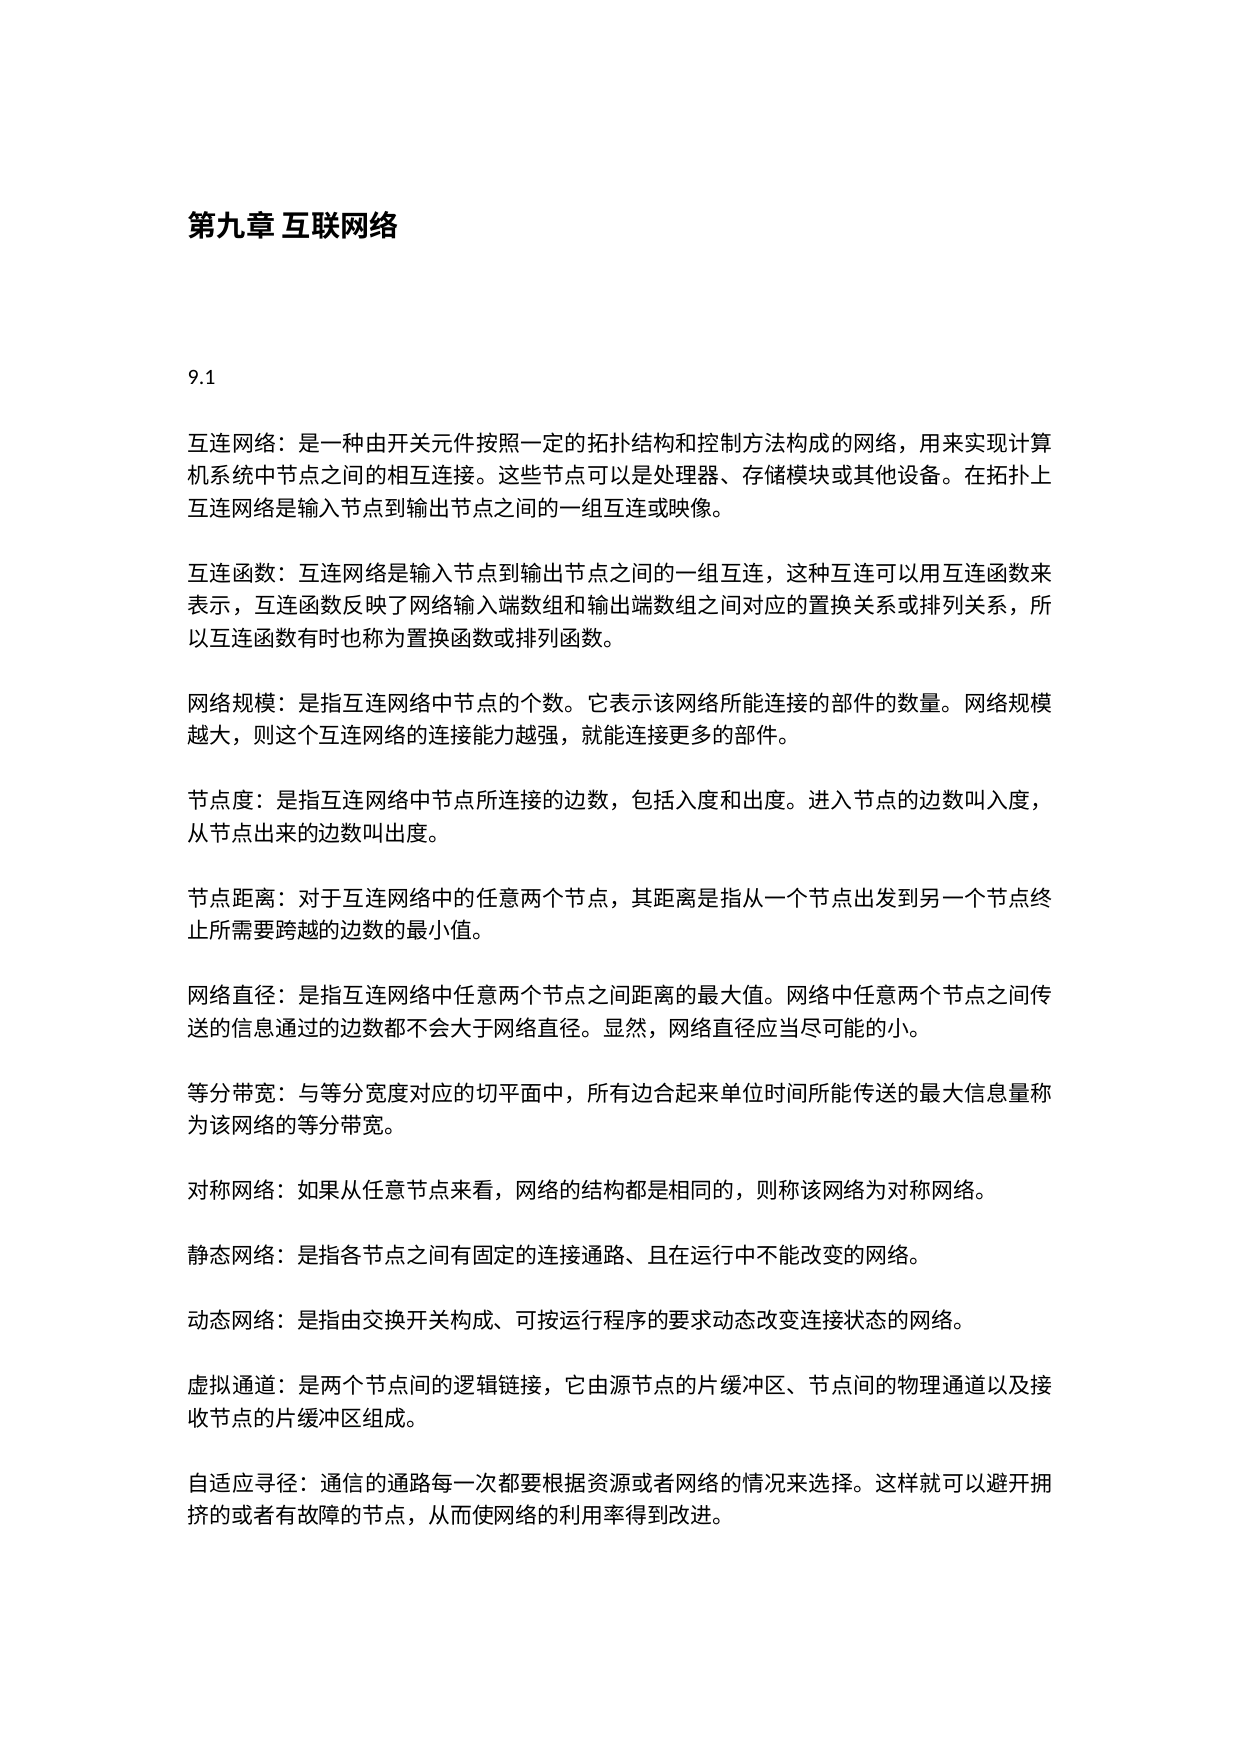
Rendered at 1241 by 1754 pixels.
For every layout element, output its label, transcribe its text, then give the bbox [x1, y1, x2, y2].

text 9.1 [187, 360, 1053, 393]
text 静态网络：是指各节点之间有固定的连接通路、且在运行中不能改变的网络。 [187, 1238, 1053, 1270]
text 互连网络：是一种由开关元件按照一定的拓扑结构和控制方法构成的网络，用来实现计算机系统中节点之间的相互连接。这些节点可以是处理器、存储模块或其他设备。在拓扑上，互连网络是输入节点到输出节点之间的一组互连或映像。 [187, 425, 1053, 523]
subtitle 第九章 互联网络 [187, 191, 1053, 256]
text 节点距离：对于互连网络中的任意两个节点，其距离是指从一个节点出发到另一个节点终止所需要跨越的边数的最小值。 [187, 880, 1053, 945]
text 网络规模：是指互连网络中节点的个数。它表示该网络所能连接的部件的数量。网络规模越大，则这个互连网络的连接能力越强，就能连接更多的部件。 [187, 685, 1053, 750]
text 节点度：是指互连网络中节点所连接的边数，包括入度和出度。进入节点的边数叫入度，从节点出来的边数叫出度。 [187, 783, 1053, 848]
text 动态网络：是指由交换开关构成、可按运行程序的要求动态改变连接状态的网络。 [187, 1303, 1053, 1335]
text 网络直径：是指互连网络中任意两个节点之间距离的最大值。网络中任意两个节点之间传送的信息通过的边数都不会大于网络直径。显然，网络直径应当尽可能的小。 [187, 978, 1053, 1043]
text 等分带宽：与等分宽度对应的切平面中，所有边合起来单位时间所能传送的最大信息量称为该网络的等分带宽。 [187, 1075, 1053, 1140]
text 虚拟通道：是两个节点间的逻辑链接，它由源节点的片缓冲区、节点间的物理通道以及接收节点的片缓冲区组成。 [187, 1368, 1053, 1433]
text 对称网络：如果从任意节点来看，网络的结构都是相同的，则称该网络为对称网络。 [187, 1173, 1053, 1205]
text 互连函数：互连网络是输入节点到输出节点之间的一组互连，这种互连可以用互连函数来表示，互连函数反映了网络输入端数组和输出端数组之间对应的置换关系或排列关系，所以互连函数有时也称为置换函数或排列函数。 [187, 555, 1053, 653]
text 自适应寻径：通信的通路每一次都要根据资源或者网络的情况来选择。这样就可以避开拥挤的或者有故障的节点，从而使网络的利用率得到改进。 [187, 1465, 1053, 1530]
